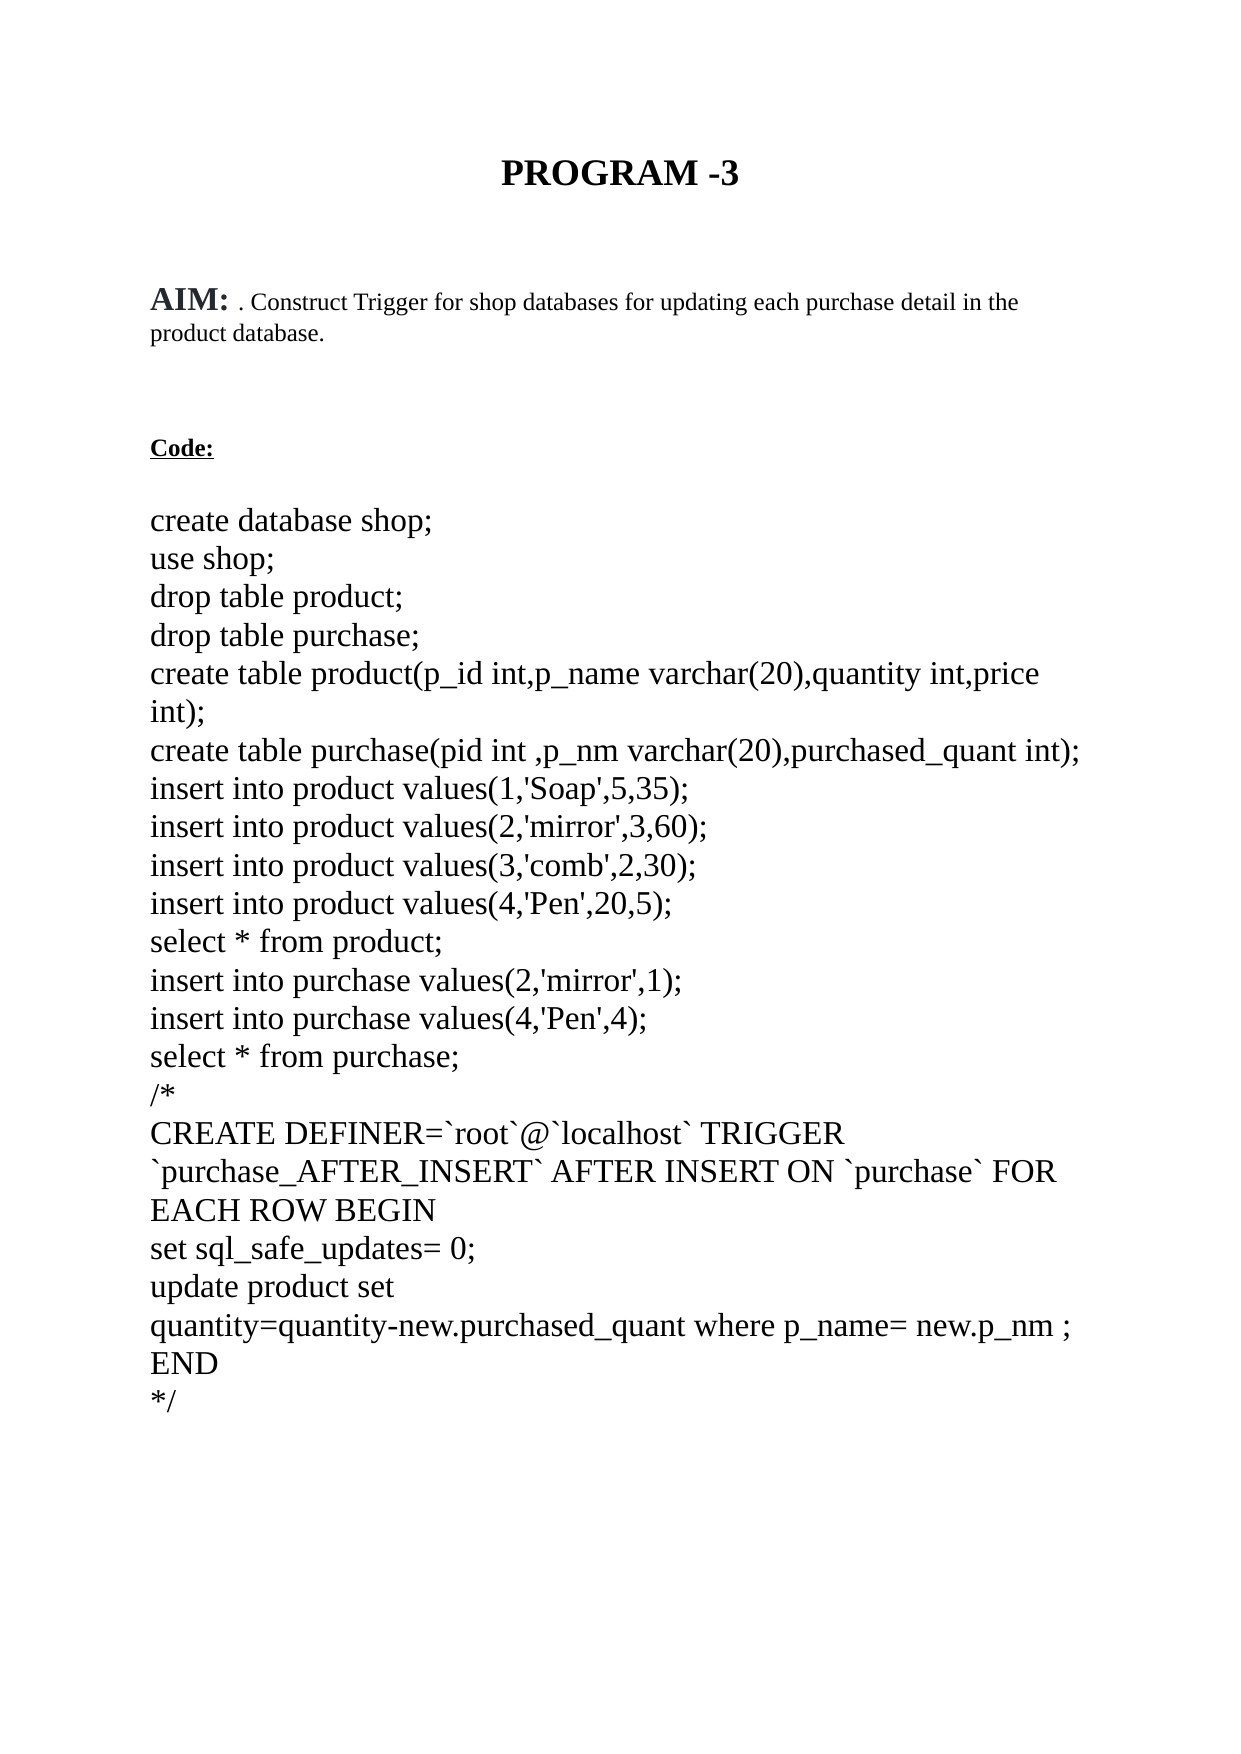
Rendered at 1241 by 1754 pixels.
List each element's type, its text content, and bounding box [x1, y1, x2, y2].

text insert into product values(2,'mirror',3,60); [150, 806, 1090, 845]
text drop table purchase; [150, 615, 1090, 653]
text insert into product values(3,'comb',2,30); [150, 845, 1090, 883]
text select * from purchase; [150, 1036, 1090, 1075]
text drop table product; [150, 576, 1090, 615]
text create table purchase(pid int ,p_nm varchar(20),purchased_quant int); [150, 730, 1090, 768]
text */ [150, 1381, 1090, 1420]
text select * from product; [150, 921, 1090, 960]
text AIM: . Construct Trigger for shop databases for updating each purchase detail in the product database. [150, 279, 1090, 346]
text insert into purchase values(4,'Pen',4); [150, 998, 1090, 1036]
text PROGRAM -3 [150, 150, 1090, 193]
text create database shop; [150, 500, 1090, 538]
text create table product(p_id int,p_name varchar(20),quantity int,price int); [150, 653, 1090, 730]
text use shop; [150, 538, 1090, 576]
text update product set [150, 1266, 1090, 1305]
text END [150, 1343, 1090, 1381]
text insert into purchase values(2,'mirror',1); [150, 960, 1090, 998]
text /* [150, 1075, 1090, 1113]
text insert into product values(1,'Soap',5,35); [150, 768, 1090, 806]
text CREATE DEFINER=`root`@`localhost` TRIGGER `purchase_AFTER_INSERT` AFTER INSERT ON `purchase` FOR EACH ROW BEGIN [150, 1113, 1090, 1228]
text insert into product values(4,'Pen',20,5); [150, 883, 1090, 921]
text quantity=quantity-new.purchased_quant where p_name= new.p_nm ; [150, 1305, 1090, 1343]
text Code: [150, 433, 1090, 461]
text set sql_safe_updates= 0; [150, 1228, 1090, 1266]
